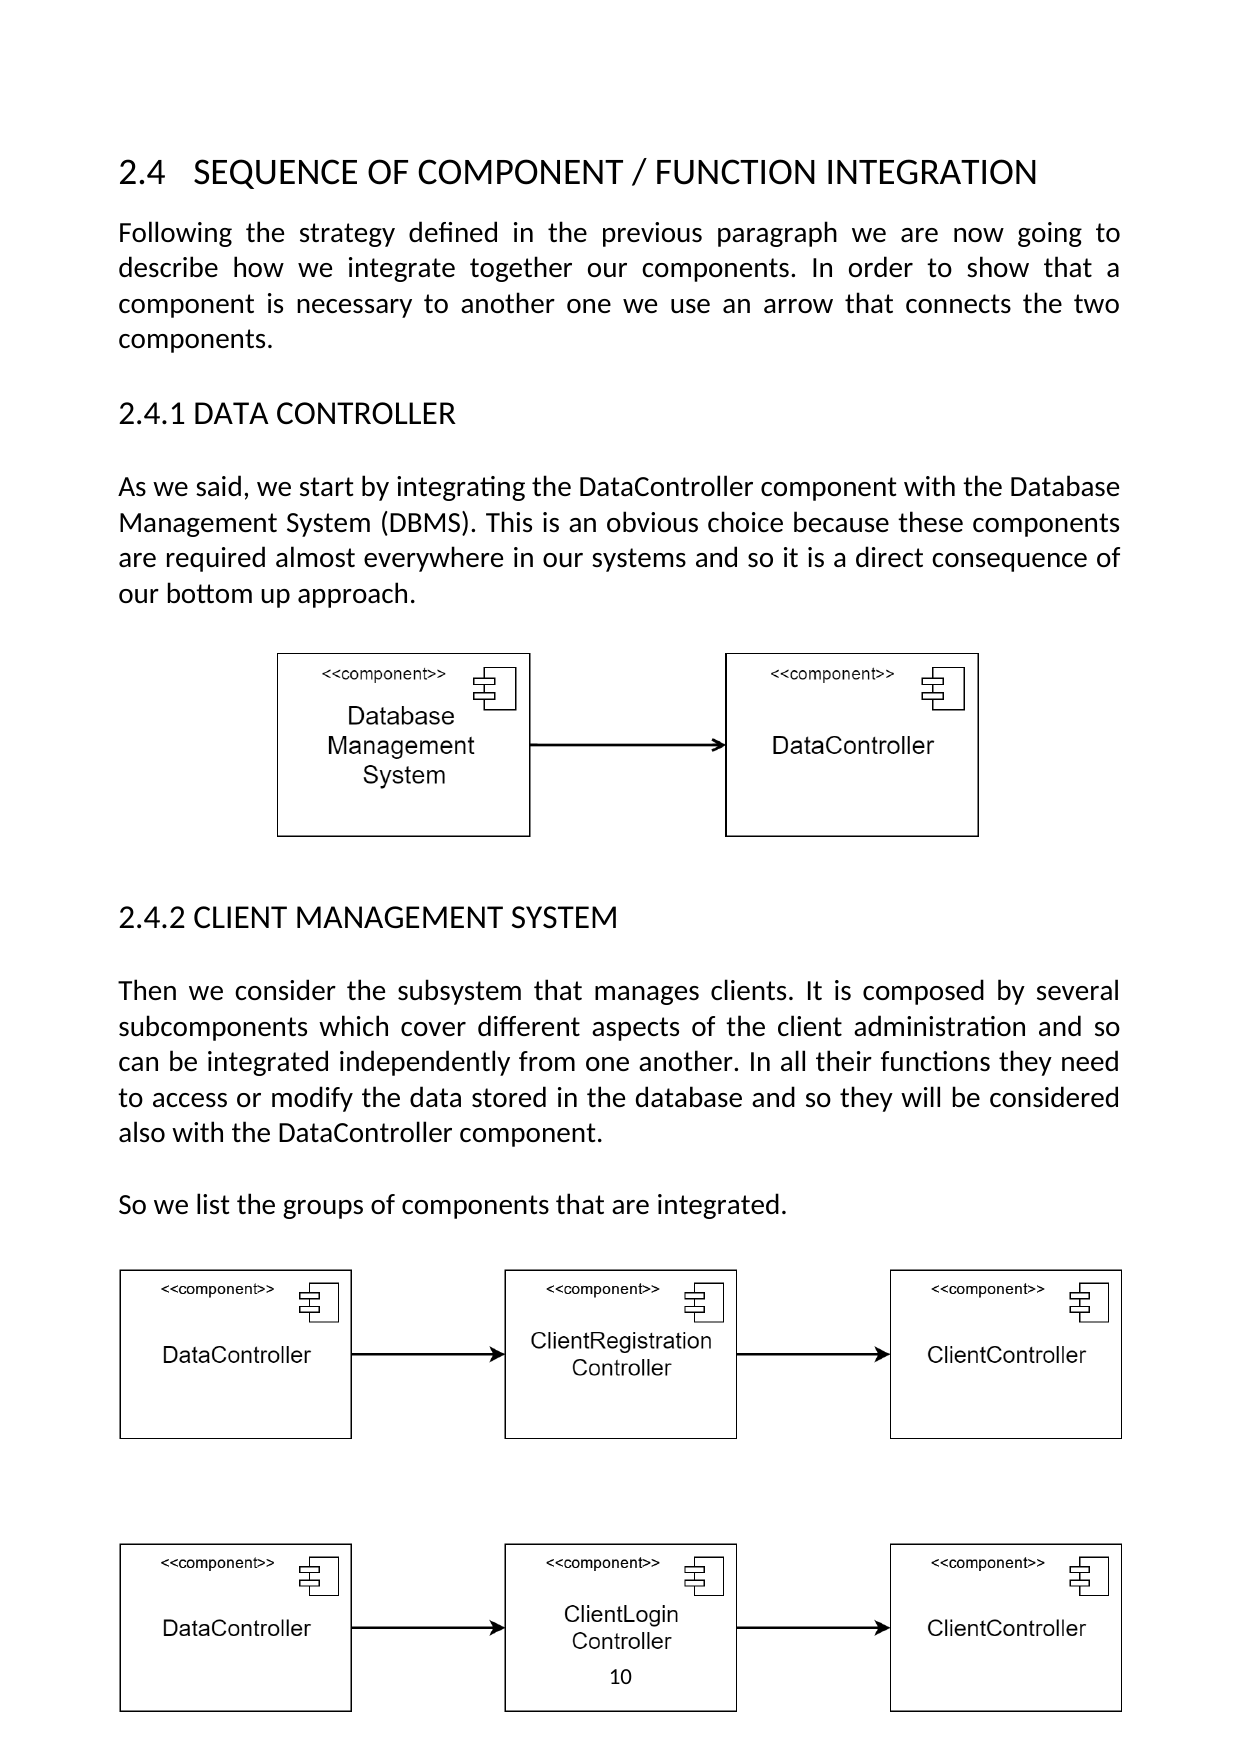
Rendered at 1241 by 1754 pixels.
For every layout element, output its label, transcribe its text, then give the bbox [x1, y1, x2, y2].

text Then we consider the subsystem that manages clients. It is composed by several subcomponents which cover different aspects of the client administration and so can be integrated independently from one another. In all their functions they need to access or modify the data stored in the database and so they will be considered also with the DataController component. [118, 972, 1122, 1150]
list CLIENT MANAGEMENT SYSTEM [118, 896, 1122, 936]
text Following the strategy defined in the previous paragraph we are now going to describe how we integrate together our components. In order to show that a component is necessary to another one we use an arrow that connects the two components. [118, 214, 1122, 356]
text As we said, we start by integrating the DataController component with the Database Management System (DBMS). This is an obvious choice because these components are required almost everywhere in our systems and so it is a direct consequence of our bottom up approach. [118, 468, 1122, 611]
text So we list the groups of components that are integrated. [118, 1186, 1122, 1221]
list DATA CONTROLLER [118, 392, 1122, 433]
list SEQUENCE OF COMPONENT / FUNCTION INTEGRATION [118, 148, 1122, 193]
